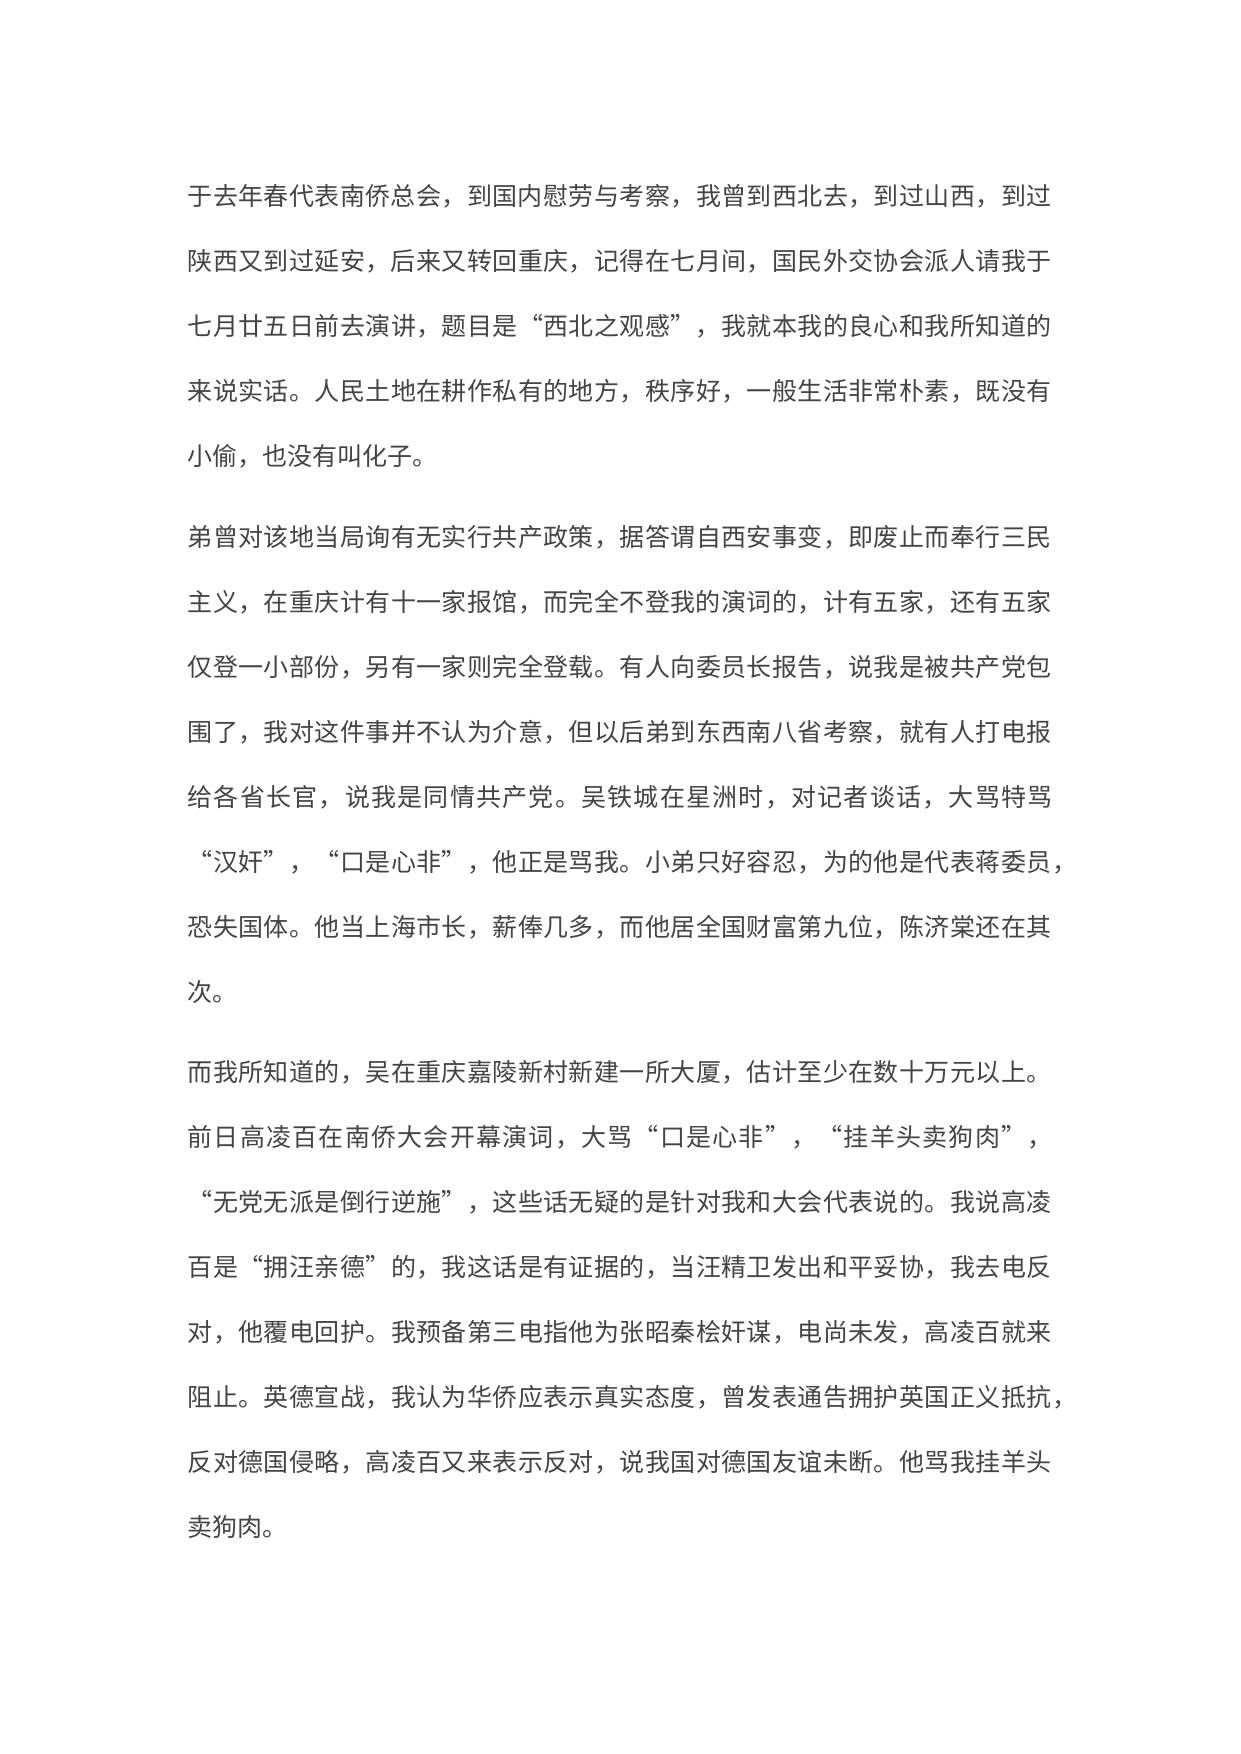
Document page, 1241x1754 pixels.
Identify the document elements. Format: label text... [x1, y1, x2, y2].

text 而我所知道的，吴在重庆嘉陵新村新建一所大厦，估计至少在数十万元以上。前日高凌百在南侨大会开幕演词，大骂“口是心非”，“挂羊头卖狗肉”，“无党无派是倒行逆施”，这些话无疑的是针对我和大会代表说的。我说高凌百是“拥汪亲德”的，我这话是有证据的，当汪精卫发出和平妥协，我去电反对，他覆电回护。我预备第三电指他为张昭秦桧奸谋，电尚未发，高凌百就来阻止。英德宣战，我认为华侨应表示真实态度，曾发表通告拥护英国正义抵抗，反对德国侵略，高凌百又来表示反对，说我国对德国友谊未断。他骂我挂羊头卖狗肉。 [187, 1038, 1053, 1558]
text 弟曾对该地当局询有无实行共产政策，据答谓自西安事变，即废止而奉行三民主义，在重庆计有十一家报馆，而完全不登我的演词的，计有五家，还有五家仅登一小部份，另有一家则完全登载。有人向委员长报告，说我是被共产党包围了，我对这件事并不认为介意，但以后弟到东西南八省考察，就有人打电报给各省长官，说我是同情共产党。吴铁城在星洲时，对记者谈话，大骂特骂“汉奸”，“口是心非”，他正是骂我。小弟只好容忍，为的他是代表蒋委员，恐失国体。他当上海市长，薪俸几多，而他居全国财富第九位，陈济棠还在其次。 [187, 503, 1053, 1023]
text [187, 162, 1053, 487]
